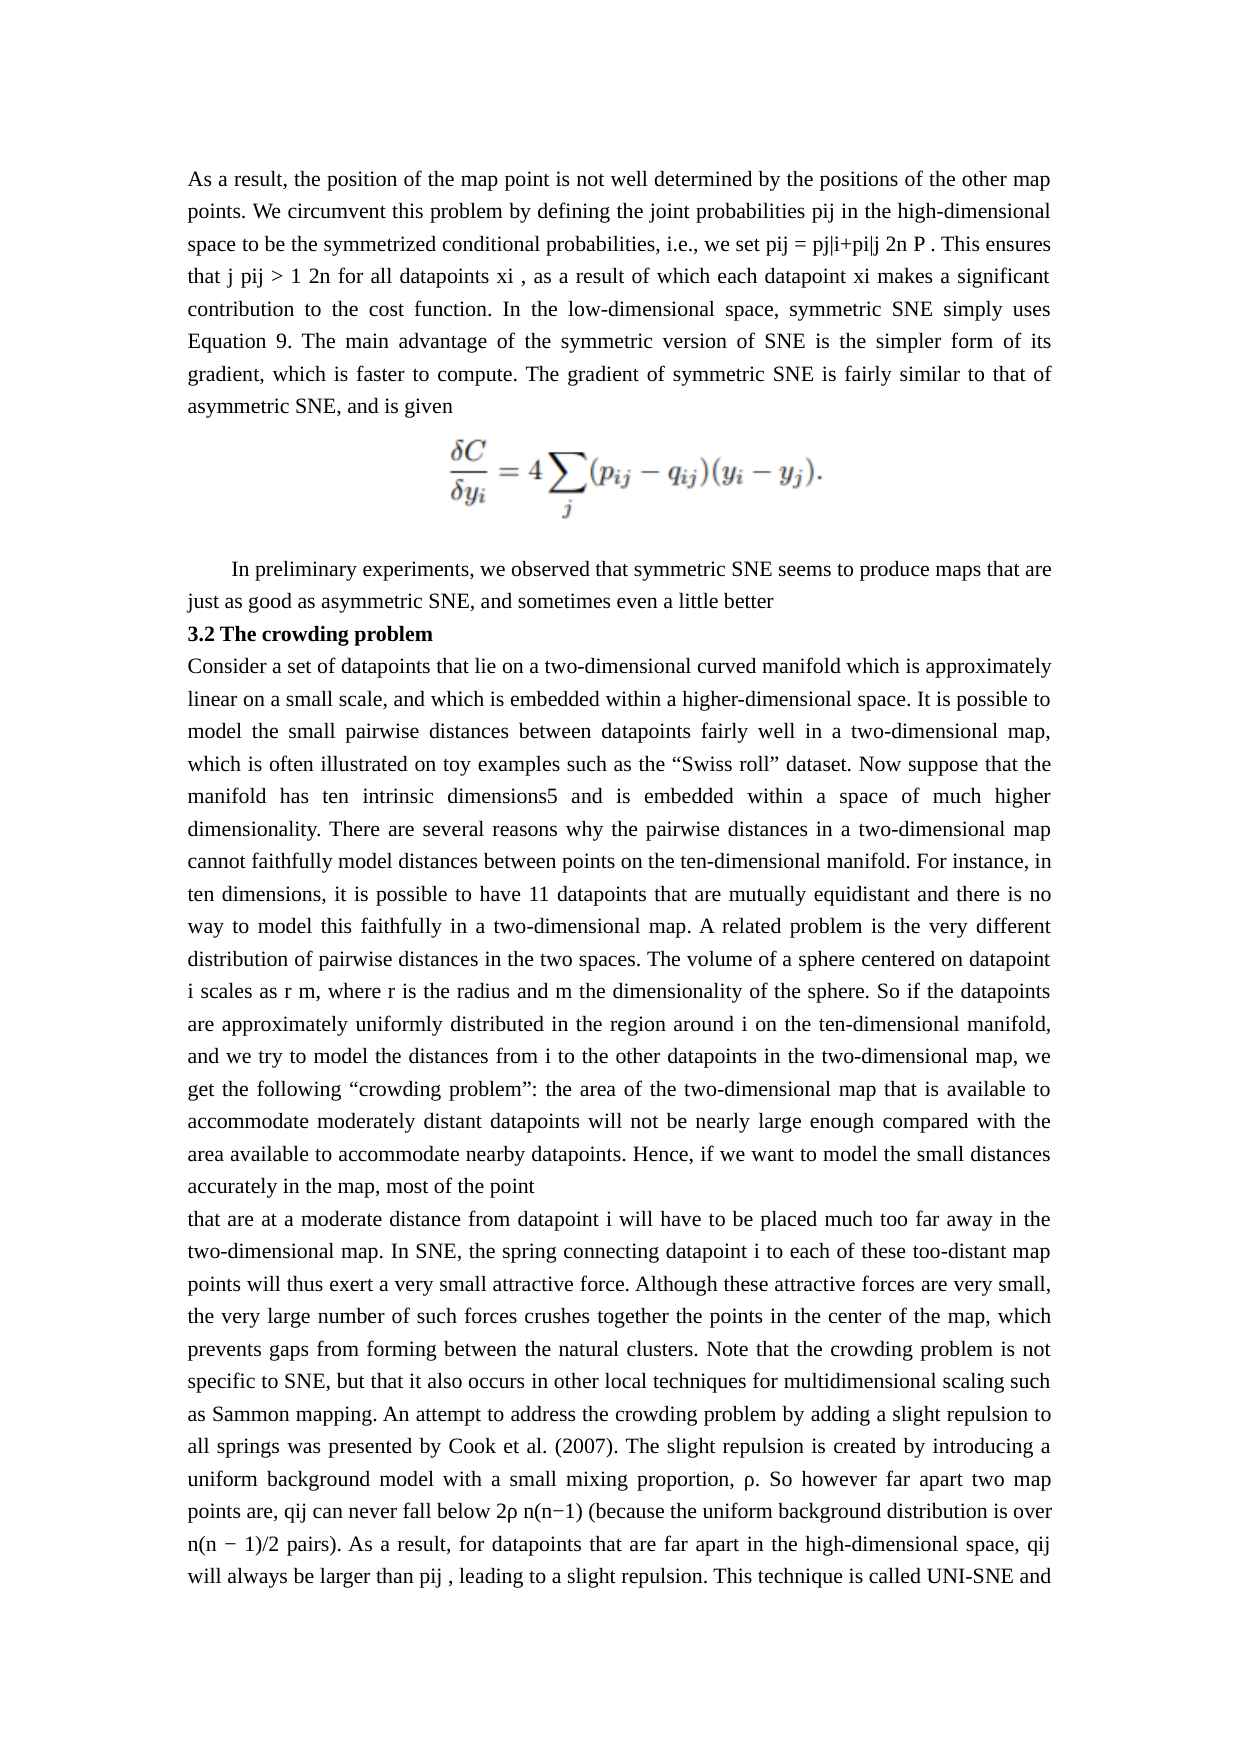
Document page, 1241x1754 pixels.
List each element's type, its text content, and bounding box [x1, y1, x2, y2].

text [187, 162, 1053, 422]
picture [392, 422, 892, 533]
text Consider a set of datapoints that lie on a two-dimensional curved manifold which is approximately linear on a small scale, and which is embedded within a higher-dimensional space. It is possible to model the small pairwise distances between datapoints fairly well in a two-dimensional map, which is often illustrated on toy examples such as the “Swiss roll” dataset. Now suppose that the manifold has ten intrinsic dimensions5 and is embedded within a space of much higher dimensionality. There are several reasons why the pairwise distances in a two-dimensional map cannot faithfully model distances between points on the ten-dimensional manifold. For instance, in ten dimensions, it is possible to have 11 datapoints that are mutually equidistant and there is no way to model this faithfully in a two-dimensional map. A related problem is the very different distribution of pairwise distances in the two spaces. The volume of a sphere centered on datapoint i scales as r m, where r is the radius and m the dimensionality of the sphere. So if the datapoints are approximately uniformly distributed in the region around i on the ten-dimensional manifold, and we try to model the distances from i to the other datapoints in the two-dimensional map, we get the following “crowding problem”: the area of the two-dimensional map that is available to accommodate moderately distant datapoints will not be nearly large enough compared with the area available to accommodate nearby datapoints. Hence, if we want to model the small distances accurately in the map, most of the point [187, 649, 1053, 1202]
text In preliminary experiments, we observed that symmetric SNE seems to produce maps that are just as good as asymmetric SNE, and sometimes even a little better [187, 552, 1053, 617]
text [187, 1202, 1053, 1592]
text 3.2 The crowding problem [187, 617, 1053, 649]
